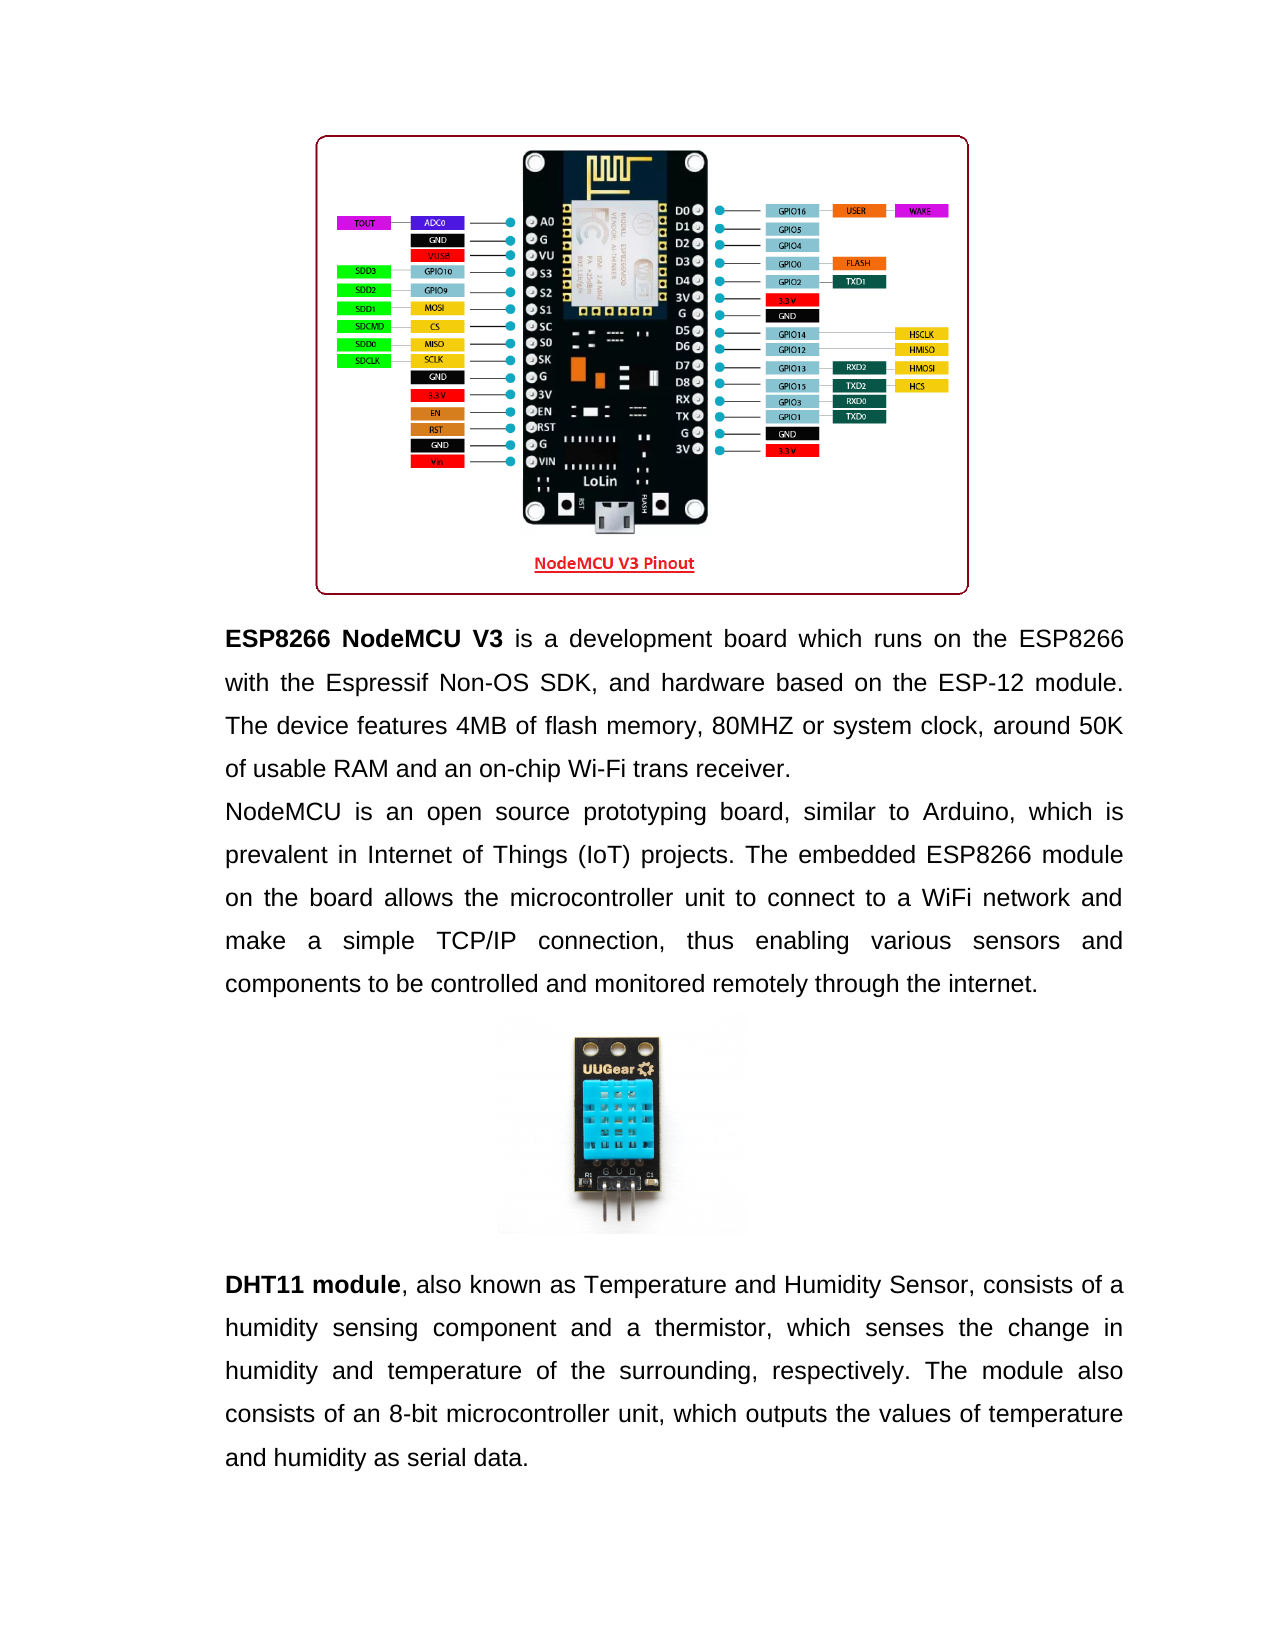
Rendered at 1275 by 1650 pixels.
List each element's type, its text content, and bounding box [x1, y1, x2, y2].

picture [310, 131, 975, 600]
list NodeMCU is an open source prototyping board, similar to Arduino, which is prevalent in Internet of Things (IoT) projects. The embedded ESP8266 module on the board allows the microcontroller unit to connect to a WiFi network and make a simple TCP/IP connection, thus enabling various sensors and components to be controlled and monitored remotely through the internet. [225, 797, 1125, 998]
list DHT11 module, also known as Temperature and Humidity Sensor, consists of a humidity sensing component and a thermistor, which senses the change in humidity and temperature of the surrounding, respectively. The module also consists of an 8-bit microcontroller unit, which outputs the values of temperature and humidity as serial data. [225, 1270, 1125, 1471]
list ESP8266 NodeMCU V3 is a development board which runs on the ESP8266 with the Espressif Non-OS SDK, and hardware based on the ESP-12 module. The device features 4MB of flash memory, 80MHZ or system clock, around 50K of usable RAM and an on-chip Wi-Fi trans receiver. [225, 624, 1125, 782]
picture [497, 1013, 747, 1234]
